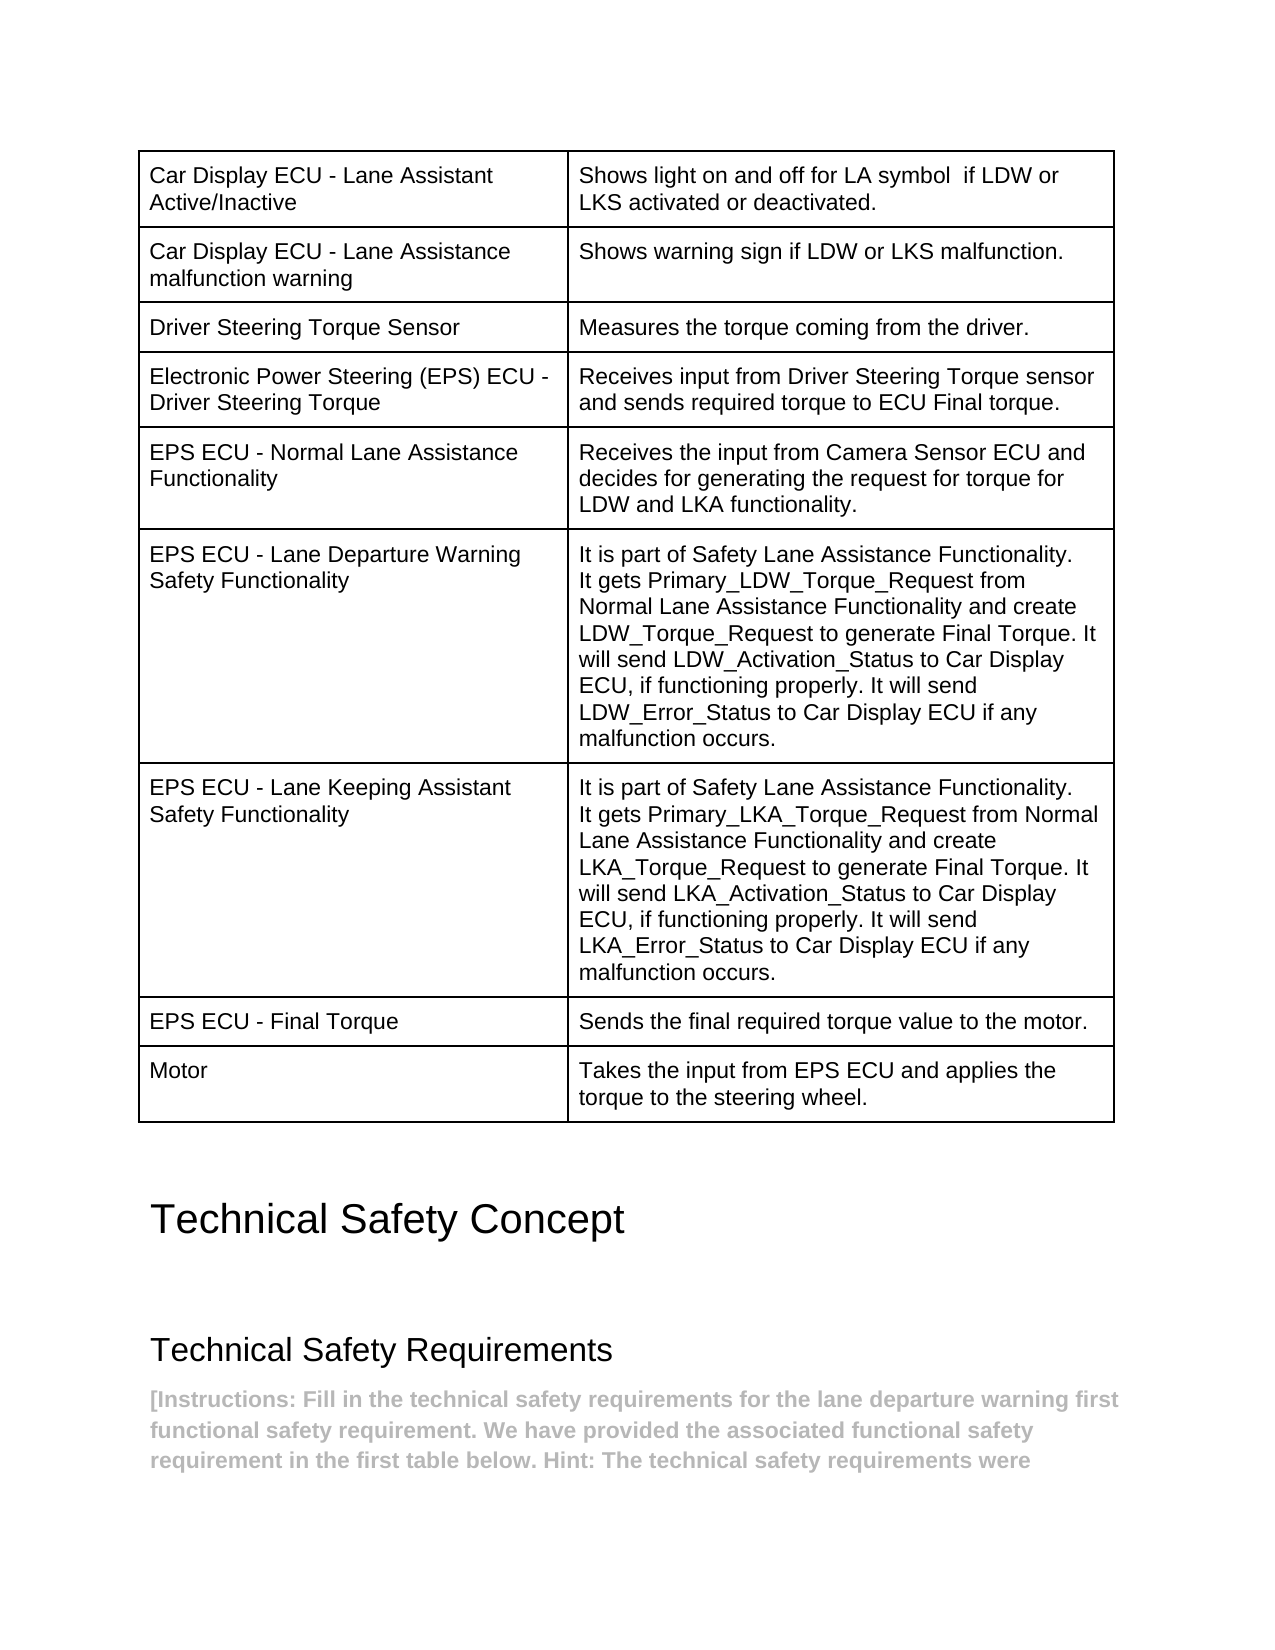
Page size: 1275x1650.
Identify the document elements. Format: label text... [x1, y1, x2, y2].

table_cell Shows light on and off for LA symbol if LDW or LKS activated or deactivated. [569, 152, 1113, 226]
table_cell Takes the input from EPS ECU and applies the torque to the steering wheel. [569, 1047, 1113, 1121]
table_cell Sends the final required torque value to the motor. [569, 998, 1113, 1045]
table_cell Driver Steering Torque Sensor [140, 303, 567, 351]
table_cell Receives input from Driver Steering Torque sensor and sends required torque to ECU Final torque. [569, 353, 1113, 426]
table_cell EPS ECU - Normal Lane Assistance Functionality [140, 428, 567, 528]
table_cell Car Display ECU - Lane Assistant Active/Inactive [140, 152, 567, 226]
table_cell Shows warning sign if LDW or LKS malfunction. [569, 228, 1113, 301]
subtitle Technical Safety Requirements [150, 1330, 1125, 1368]
table_cell EPS ECU - Lane Departure Warning Safety Functionality [140, 530, 567, 762]
table_cell EPS ECU - Final Torque [140, 998, 567, 1045]
table_cell Receives the input from Camera Sensor ECU and decides for generating the request for torque for LDW and LKA functionality. [569, 428, 1113, 528]
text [150, 1386, 1125, 1473]
table_cell Electronic Power Steering (EPS) ECU - Driver Steering Torque [140, 353, 567, 426]
table_cell It is part of Safety Lane Assistance Functionality. It gets Primary_LDW_Torque_Request from Normal Lane Assistance Functionality and create LDW_Torque_Request to generate Final Torque. It will send LDW_Activation_Status to Car Display ECU, if functioning properly. It will send LDW_Error_Status to Car Display ECU if any malfunction occurs. [569, 530, 1113, 762]
table_cell It is part of Safety Lane Assistance Functionality. It gets Primary_LKA_Torque_Request from Normal Lane Assistance Functionality and create LKA_Torque_Request to generate Final Torque. It will send LKA_Activation_Status to Car Display ECU, if functioning properly. It will send LKA_Error_Status to Car Display ECU if any malfunction occurs. [569, 764, 1113, 996]
table_cell Motor [140, 1047, 567, 1121]
table_cell Car Display ECU - Lane Assistance malfunction warning [140, 228, 567, 301]
table_cell EPS ECU - Lane Keeping Assistant Safety Functionality [140, 764, 567, 996]
table_cell Measures the torque coming from the driver. [569, 303, 1113, 351]
subtitle Technical Safety Concept [150, 1194, 1125, 1242]
